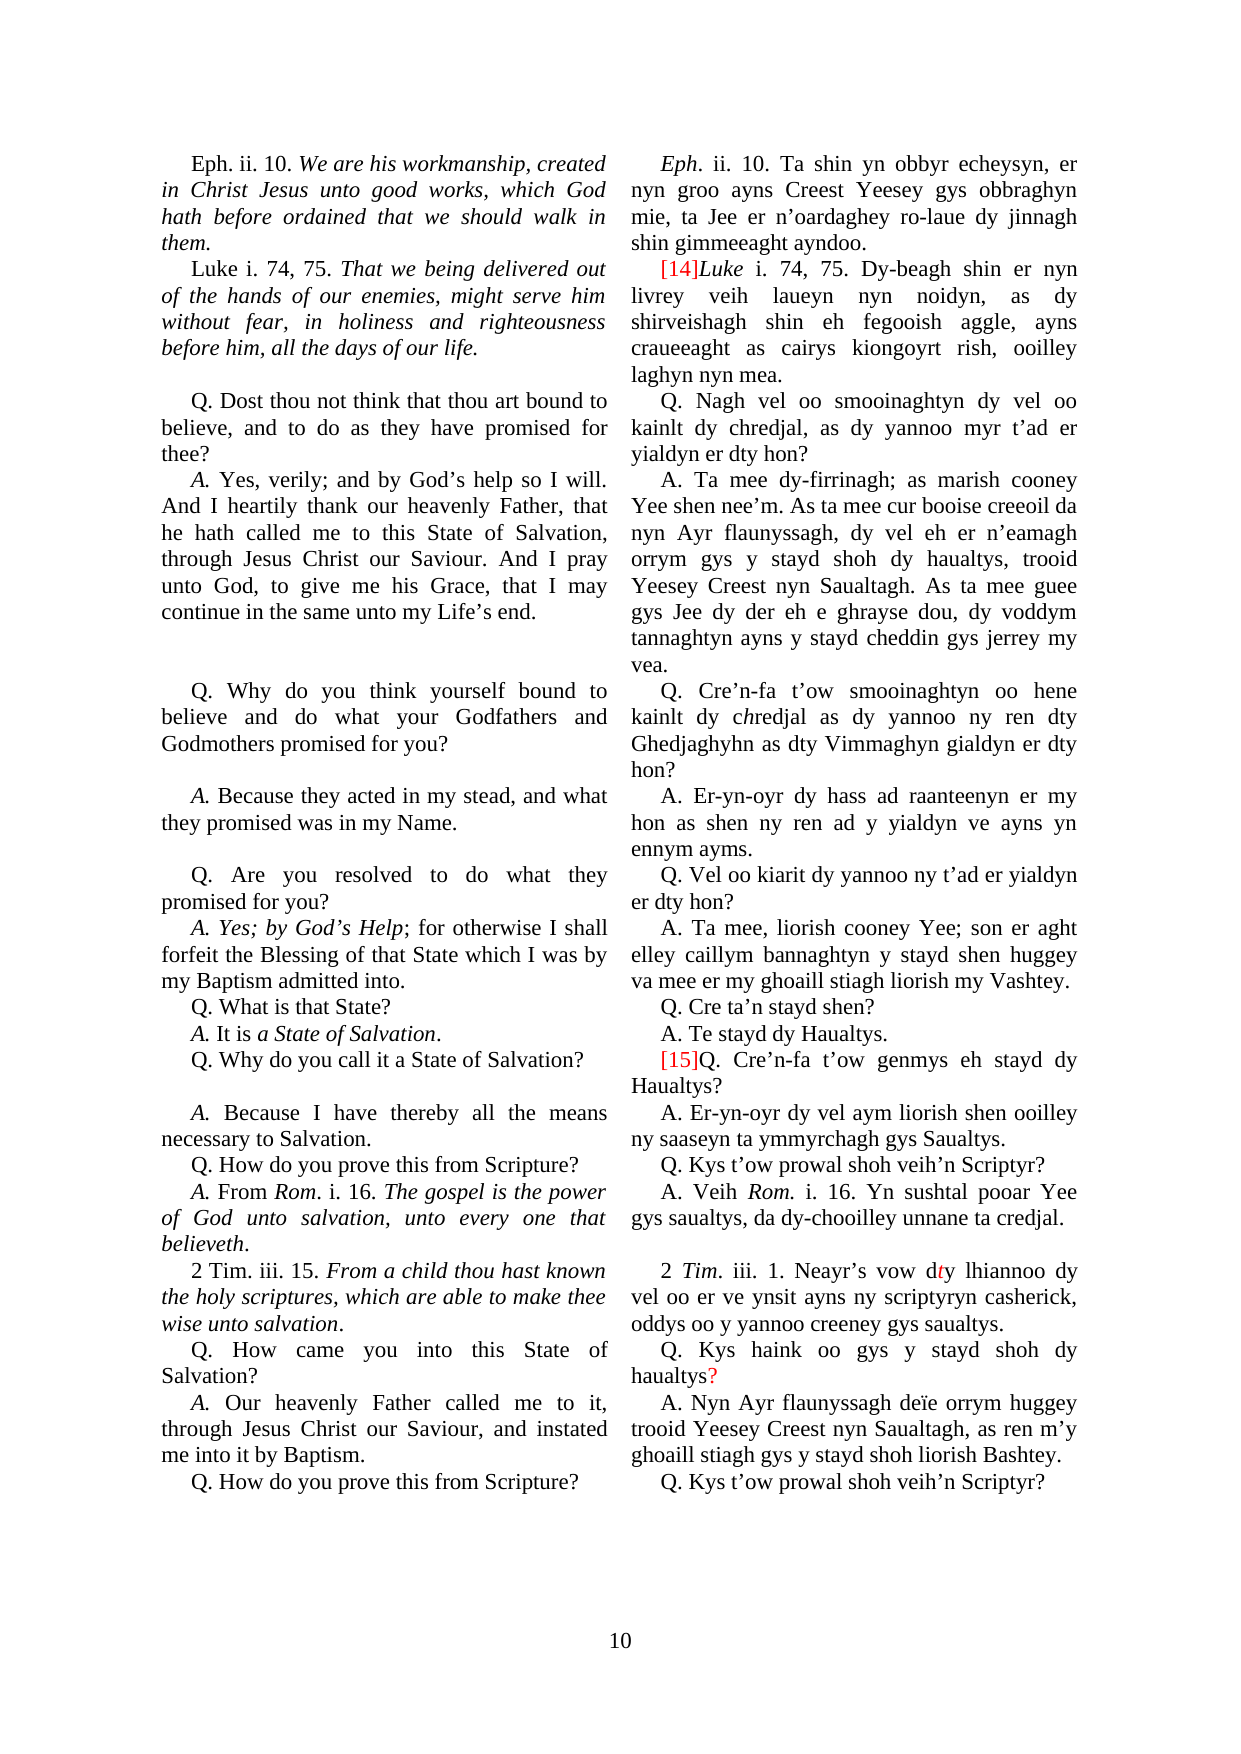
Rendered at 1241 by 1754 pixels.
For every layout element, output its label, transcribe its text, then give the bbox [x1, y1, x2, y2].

table_cell Q. Why do you call it a State of Salvation? [150, 1046, 619, 1099]
table_cell Luke i. 74, 75. That we being delivered out of the hands of our enemies, might serve him without fear, in holiness and righteousness before him, all the days of our life. [150, 255, 619, 387]
table_cell Q. How came you into this State of Salvation? [150, 1336, 619, 1389]
table_cell Q. Kys t’ow prowal shoh veih’n Scriptyr? [620, 1468, 1089, 1494]
table_cell Q. What is that State? [150, 993, 619, 1020]
table_cell Q. Dost thou not think that thou art bound to believe, and to do as they have promised for thee? [150, 387, 619, 466]
table_cell Q. Cre ta’n stayd shen? [620, 993, 1089, 1020]
table_cell A. Ta mee dy-firrinagh; as marish cooney Yee shen nee’m. As ta mee cur booise creeoil da nyn Ayr flaunyssagh, dy vel eh er n’eamagh orrym gys y stayd shoh dy haualtys, trooid Yeesey Creest nyn Saualtagh. As ta mee guee gys Jee dy der eh e ghrayse dou, dy voddym tannaghtyn ayns y stayd cheddin gys jerrey my vea. [620, 466, 1089, 677]
table_cell A. Yes, verily; and by God’s help so I will. And I heartily thank our heavenly Father, that he hath called me to this State of Salvation, through Jesus Christ our Saviour. And I pray unto God, to give me his Grace, that I may continue in the same unto my Life’s end. [150, 466, 619, 677]
table_cell [15]Q. Cre’n-fa t’ow genmys eh stayd dy Haualtys? [620, 1046, 1089, 1099]
table_cell A. Yes; by God’s Help; for otherwise I shall forfeit the Blessing of that State which I was by my Baptism admitted into. [150, 914, 619, 993]
table_cell A. Er-yn-oyr dy vel aym liorish shen ooilley ny saaseyn ta ymmyrchagh gys Saualtys. [620, 1099, 1089, 1151]
table_cell A. Because I have thereby all the means necessary to Salvation. [150, 1099, 619, 1151]
table_cell 2 Tim. iii. 15. From a child thou hast known the holy scriptures, which are able to make thee wise unto salvation. [150, 1257, 619, 1336]
table_cell A. Because they acted in my stead, and what they promised was in my Name. [150, 783, 619, 862]
table_cell Q. Kys t’ow prowal shoh veih’n Scriptyr? [620, 1151, 1089, 1178]
table_cell Eph. ii. 10. We are his workmanship, created in Christ Jesus unto good works, which God hath before ordained that we should walk in them. [150, 150, 619, 255]
table_cell [14]Luke i. 74, 75. Dy-beagh shin er nyn livrey veih laueyn nyn noidyn, as dy shirveishagh shin eh fegooish aggle, ayns craueeaght as cairys kiongoyrt rish, ooilley laghyn nyn mea. [620, 255, 1089, 387]
table_cell Q. How do you prove this from Scripture? [150, 1468, 619, 1494]
table_cell 2 Tim. iii. 1. Neayr’s vow dty lhiannoo dy vel oo er ve ynsit ayns ny scriptyryn casherick, oddys oo y yannoo creeney gys saualtys. [620, 1257, 1089, 1336]
table_cell Q. Kys haink oo gys y stayd shoh dy haualtys? [620, 1336, 1089, 1389]
table_cell Q. Nagh vel oo smooinaghtyn dy vel oo kainlt dy chredjal, as dy yannoo myr t’ad er yialdyn er dty hon? [620, 387, 1089, 466]
table_cell A. Te stayd dy Haualtys. [620, 1020, 1089, 1046]
table_cell Q. How do you prove this from Scripture? [150, 1151, 619, 1178]
table_cell A. Our heavenly Father called me to it, through Jesus Christ our Saviour, and instated me into it by Baptism. [150, 1389, 619, 1468]
table_cell A. Ta mee, liorish cooney Yee; son er aght elley caillym bannaghtyn y stayd shen huggey va mee er my ghoaill stiagh liorish my Vashtey. [620, 914, 1089, 993]
table_cell A. It is a State of Salvation. [150, 1020, 619, 1046]
table_cell A. Veih Rom. i. 16. Yn sushtal pooar Yee gys saualtys, da dy-chooilley unnane ta credjal. [620, 1178, 1089, 1257]
table_cell Q. Cre’n-fa t’ow smooinaghtyn oo hene kainlt dy chredjal as dy yannoo ny ren dty Ghedjaghyhn as dty Vimmaghyn gialdyn er dty hon? [620, 677, 1089, 782]
table_cell Q. Vel oo kiarit dy yannoo ny t’ad er yialdyn er dty hon? [620, 862, 1089, 914]
table_cell A. Er-yn-oyr dy hass ad raanteenyn er my hon as shen ny ren ad y yialdyn ve ayns yn ennym ayms. [620, 783, 1089, 862]
table_cell Q. Are you resolved to do what they promised for you? [150, 862, 619, 914]
table_cell A. Nyn Ayr flaunyssagh deïe orrym huggey trooid Yeesey Creest nyn Saualtagh, as ren m’y ghoaill stiagh gys y stayd shoh liorish Bashtey. [620, 1389, 1089, 1468]
table_cell Eph. ii. 10. Ta shin yn obbyr echeysyn, er nyn groo ayns Creest Yeesey gys obbraghyn mie, ta Jee er n’oardaghey ro-laue dy jinnagh shin gimmeeaght ayndoo. [620, 150, 1089, 255]
table_cell Q. Why do you think yourself bound to believe and do what your Godfathers and Godmothers promised for you? [150, 677, 619, 782]
table_cell A. From Rom. i. 16. The gospel is the power of God unto salvation, unto every one that believeth. [150, 1178, 619, 1257]
